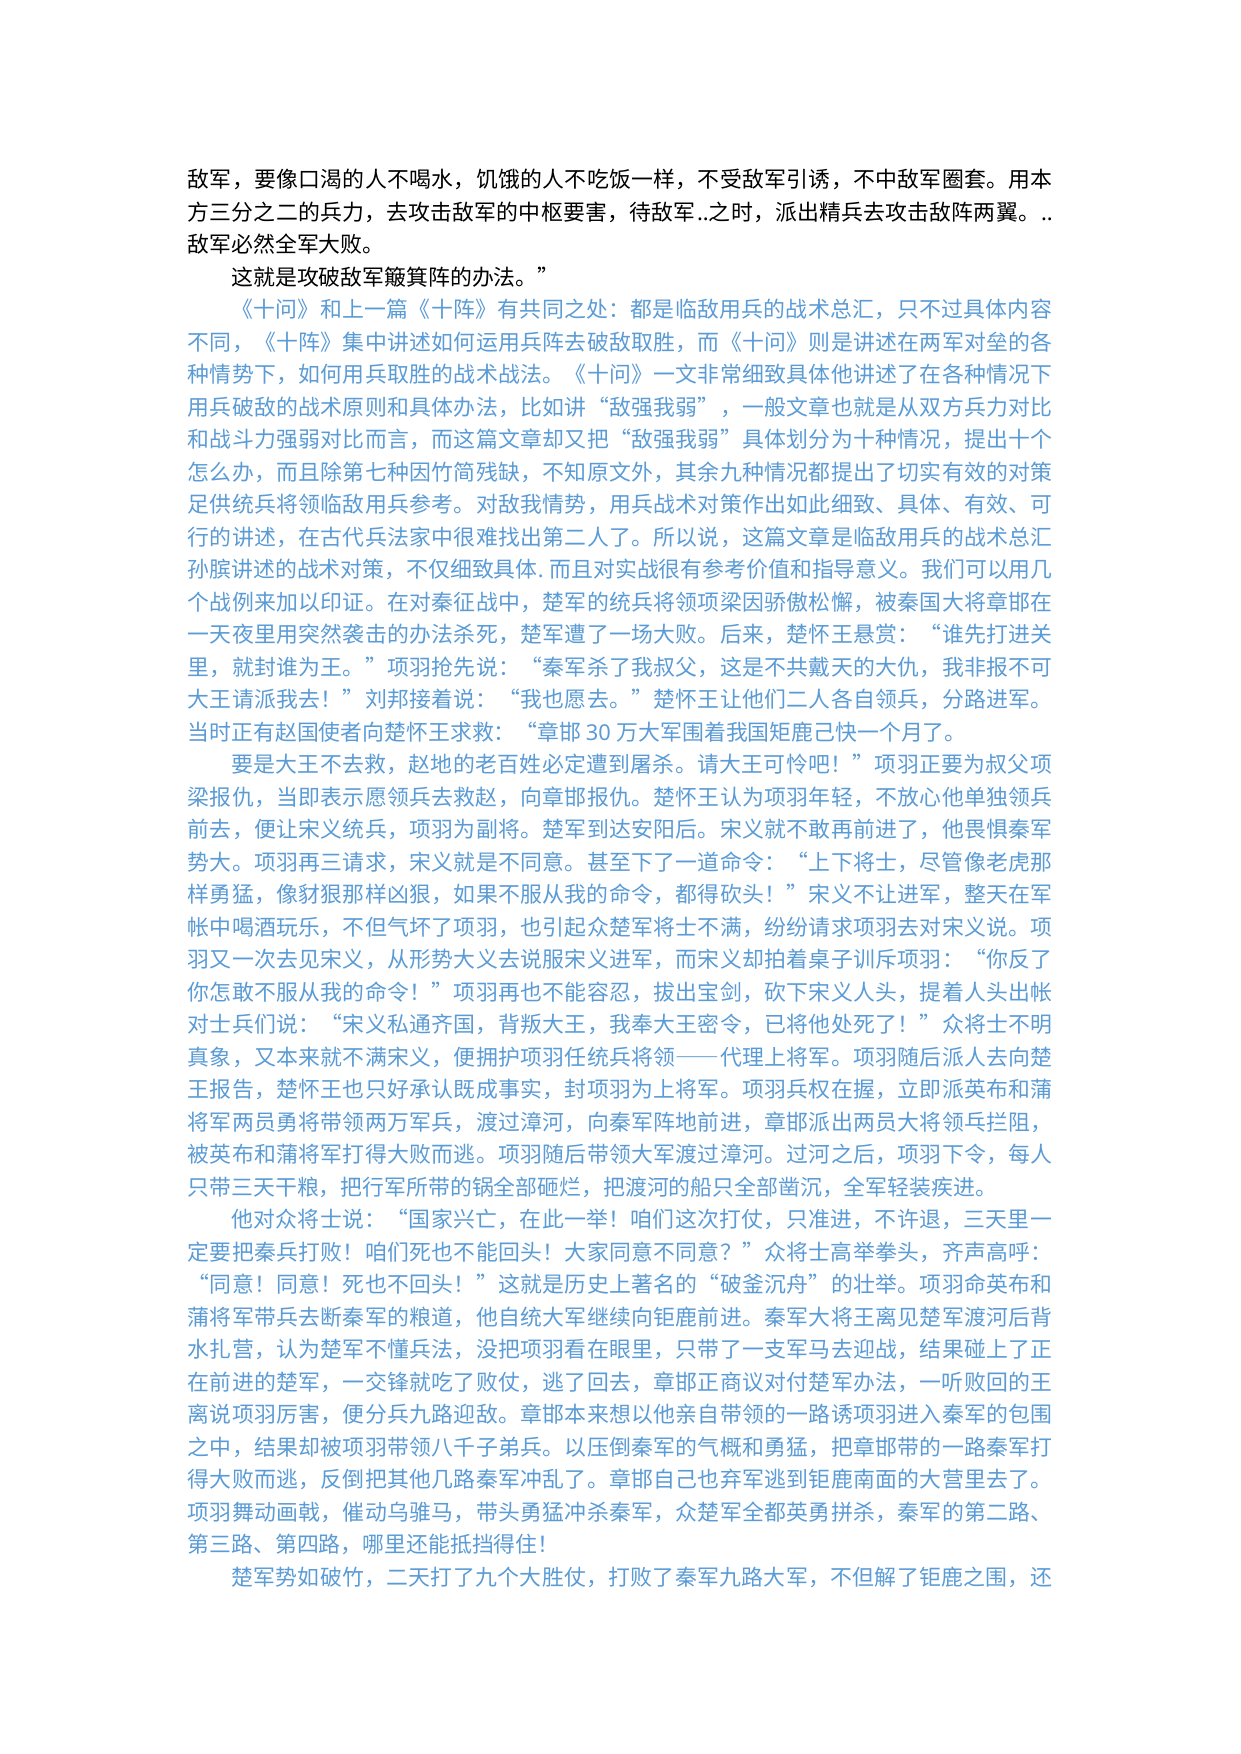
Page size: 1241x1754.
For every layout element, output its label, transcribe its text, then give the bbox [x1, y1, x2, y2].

text 《十问》和上一篇《十阵》有共同之处：都是临敌用兵的战术总汇，只不过具体内容不同，《十阵》集中讲述如何运用兵阵去破敌取胜，而《十问》则是讲述在两军对垒的各种情势下，如何用兵取胜的战术战法。《十问》一文非常细致具体他讲述了在各种情况下用兵破敌的战术原则和具体办法，比如讲“敌强我弱”，一般文章也就是从双方兵力对比和战斗力强弱对比而言，而这篇文章却又把“敌强我弱”具体划分为十种情况，提出十个怎么办，而且除第七种因竹简残缺，不知原文外，其余九种情况都提出了切实有效的对策，足供统兵将领临敌用兵参考。对敌我情势，用兵战术对策作出如此细致、具体、有效、可行的讲述，在古代兵法家中很难找出第二人了。所以说，这篇文章是临敌用兵的战术总汇。孙膑讲述的战术对策，不仅细致具体. 而且对实战很有参考价值和指导意义。我们可以用几个战例来加以印证。在对秦征战中，楚军的统兵将领项梁因骄傲松懈，被秦国大将章邯在一天夜里用突然袭击的办法杀死，楚军遭了一场大败。后来，楚怀王悬赏：“谁先打进关里，就封谁为王。”项羽抢先说：“秦军杀了我叔父，这是不共戴天的大仇，我非报不可！大王请派我去！”刘邦接着说：“我也愿去。”楚怀王让他们二人各自领兵，分路进军。当时正有赵国使者向楚怀王求救：“章邯30 万大军围着我国矩鹿己快一个月了。 [187, 292, 1053, 747]
text 这就是攻破敌军簸箕阵的办法。” [187, 259, 1053, 292]
text 要是大王不去救，赵地的老百姓必定遭到屠杀。请大王可怜吧！”项羽正要为叔父项梁报仇，当即表示愿领兵去救赵，向章邯报仇。楚怀王认为项羽年轻，不放心他单独领兵前去，便让宋义统兵，项羽为副将。楚军到达安阳后。宋义就不敢再前进了，他畏惧秦军势大。项羽再三请求，宋义就是不同意。甚至下了一道命令：“上下将士，尽管像老虎那样勇猛，像豺狠那样凶狠，如果不服从我的命令，都得砍头！”宋义不让进军，整天在军帐中喝酒玩乐，不但气坏了项羽，也引起众楚军将士不满，纷纷请求项羽去对宋义说。项羽又一次去见宋义，从形势大义去说服宋义进军，而宋义却拍着桌子训斥项羽：“你反了？你怎敢不服从我的命令！”项羽再也不能容忍，拔出宝剑，砍下宋义人头，提着人头出帐对士兵们说：“宋义私通齐国，背叛大王，我奉大王密令，已将他处死了！”众将士不明真象，又本来就不满宋义，便拥护项羽任统兵将领——代理上将军。项羽随后派人去向楚王报告，楚怀王也只好承认既成事实，封项羽为上将军。项羽兵权在握，立即派英布和蒲将军两员勇将带领两万军兵，渡过漳河，向秦军阵地前进，章邯派出两员大将领乓拦阻，被英布和蒲将军打得大败而逃。项羽随后带领大军渡过漳河。过河之后，项羽下令，每人只带三天干粮，把行军所带的锅全部砸烂，把渡河的船只全部凿沉，全军轻装疾进。 [187, 747, 1053, 1202]
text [187, 1559, 1053, 1592]
text 他对众将士说：“国家兴亡，在此一举！咱们这次打仗，只准进，不许退，三天里一定要把秦兵打败！咱们死也不能回头！大家同意不同意？”众将士高举拳头，齐声高呼：“同意！同意！死也不回头！”这就是历史上著名的“破釜沉舟”的壮举。项羽命英布和蒲将军带兵去断秦军的粮道，他自统大军继续向钜鹿前进。秦军大将王离见楚军渡河后背水扎营，认为楚军不懂兵法，没把项羽看在眼里，只带了一支军马去迎战，结果碰上了正在前进的楚军，一交锋就吃了败仗，逃了回去，章邯正商议对付楚军办法，一听败回的王离说项羽厉害，便分兵九路迎敌。章邯本来想以他亲自带领的一路诱项羽进入秦军的包围之中，结果却被项羽带领八千子弟兵。以压倒秦军的气概和勇猛，把章邯带的一路秦军打得大败而逃，反倒把其他几路秦军冲乱了。章邯自己也弃军逃到钜鹿南面的大营里去了。项羽舞动画戟，催动乌骓马，带头勇猛冲杀秦军，众楚军全都英勇拼杀，秦军的第二路、第三路、第四路，哪里还能抵挡得住！ [187, 1202, 1053, 1559]
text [187, 162, 1053, 259]
